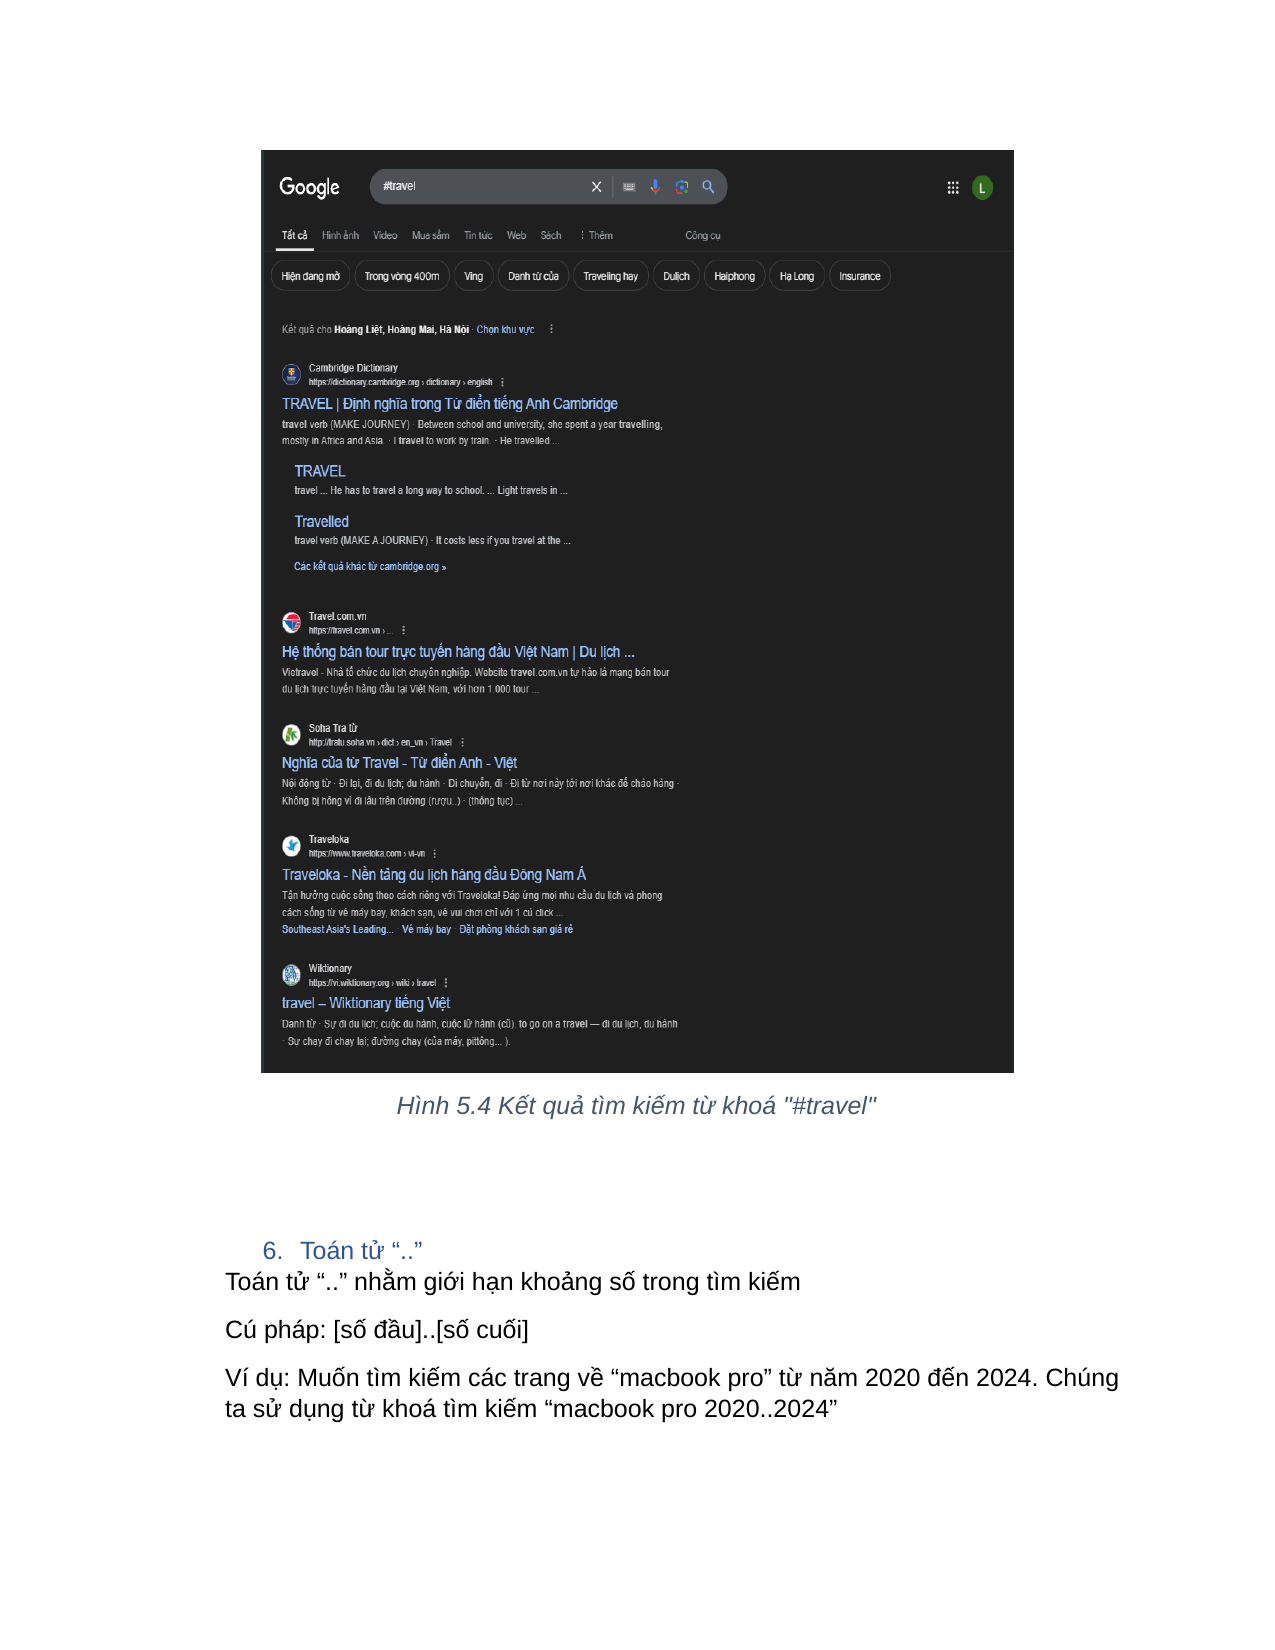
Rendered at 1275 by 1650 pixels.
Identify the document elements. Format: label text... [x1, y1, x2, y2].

text Toán tử “..” nhằm giới hạn khoảng số trong tìm kiếm [225, 1267, 1125, 1296]
text Ví dụ: Muốn tìm kiếm các trang về “macbook pro” từ năm 2020 đến 2024. Chúng ta sử dụng từ khoá tìm kiếm “macbook pro 2020..2024” [225, 1363, 1125, 1423]
picture [261, 150, 1014, 1073]
subtitle Toán tử “..” [262, 1236, 1125, 1265]
text Cú pháp: [số đầu]..[số cuối] [225, 1315, 1125, 1344]
